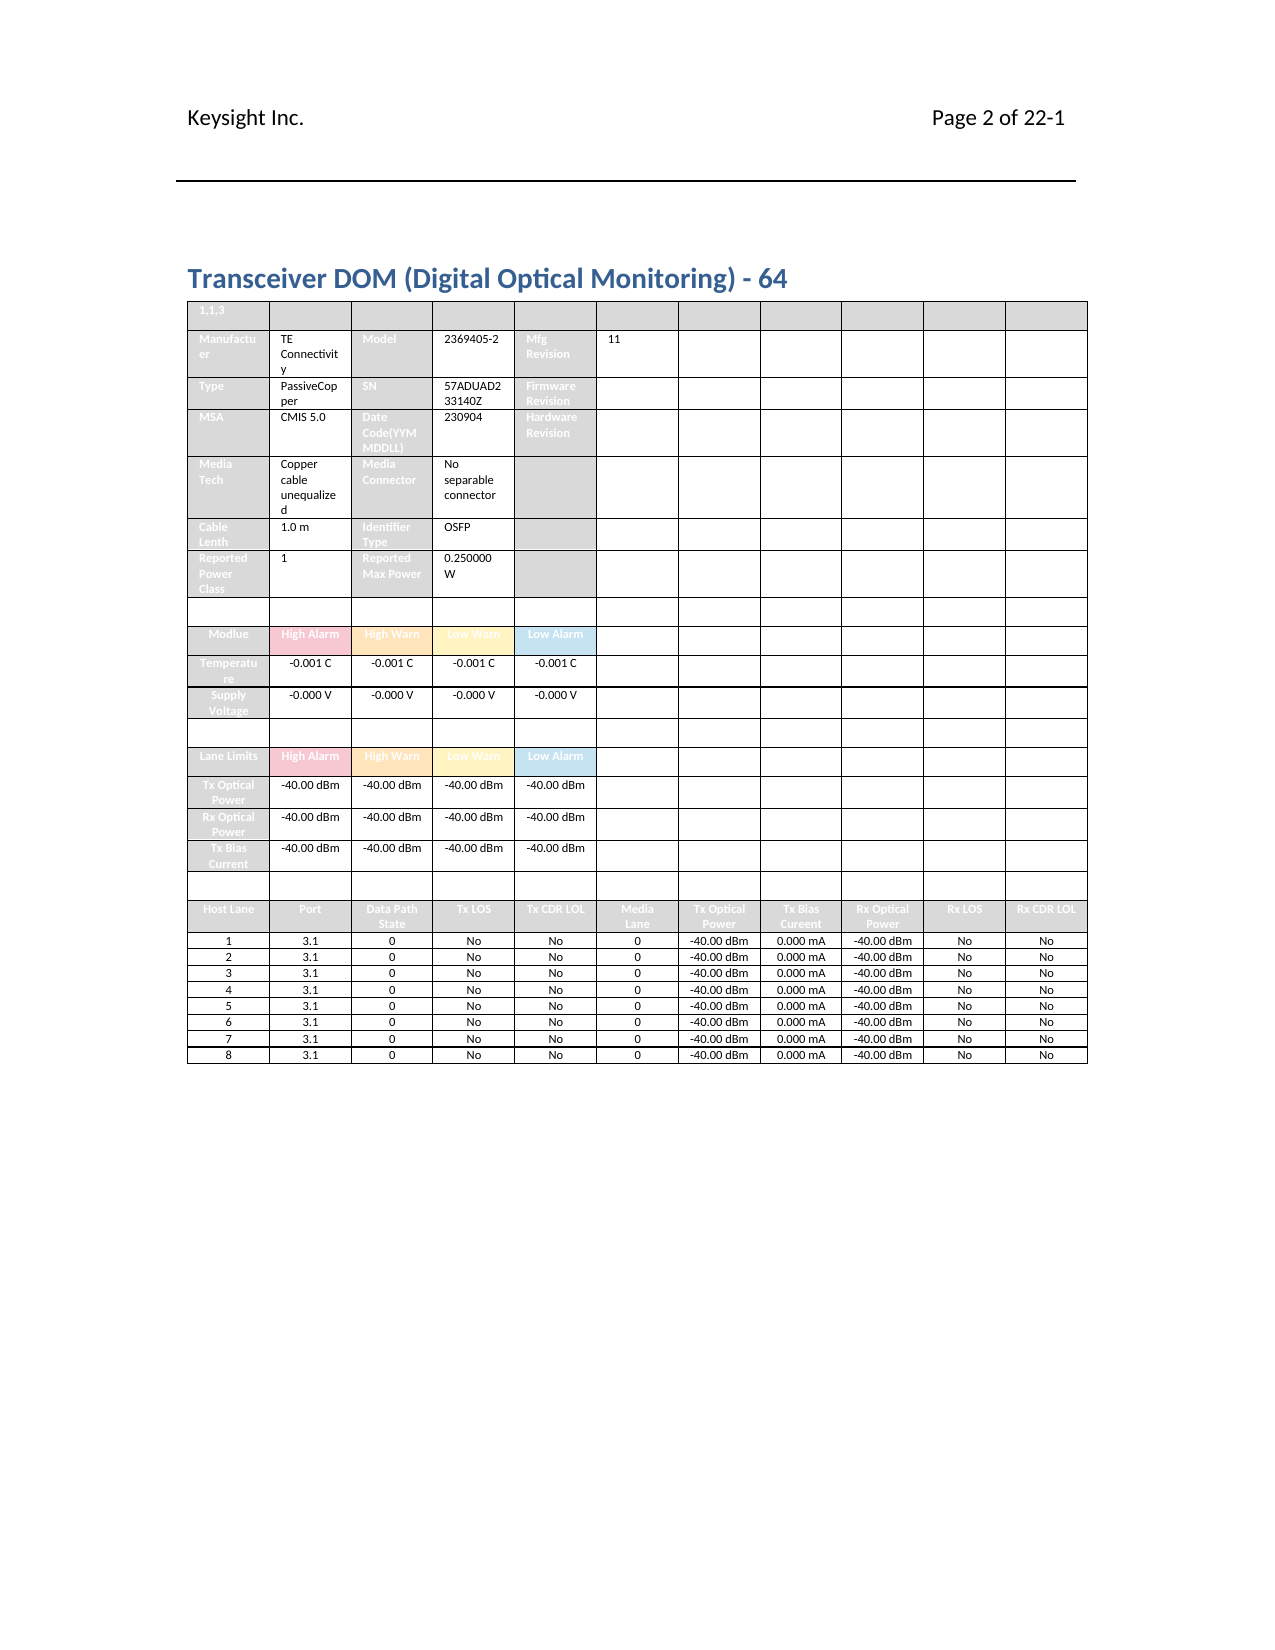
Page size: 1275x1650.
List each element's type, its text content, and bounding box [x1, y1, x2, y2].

table_cell [188, 598, 269, 626]
table_cell -0.001 C [515, 656, 596, 686]
table_cell 0 [597, 982, 678, 997]
table_cell Model [352, 331, 432, 377]
table_cell [188, 719, 269, 747]
table_header 1,1,3 [188, 302, 269, 330]
table_cell No [515, 1048, 596, 1063]
table_cell [1006, 378, 1087, 409]
table_cell [761, 688, 841, 718]
table_cell 0.250000 W [433, 551, 514, 597]
table_cell 0 [352, 982, 432, 997]
table_cell [1006, 777, 1087, 808]
table_cell -40.00 dBm [842, 998, 923, 1014]
table_cell [761, 748, 841, 776]
table_cell No [433, 1015, 514, 1030]
table_cell Tx CDR LOL [515, 901, 596, 932]
table_cell [924, 410, 1005, 456]
table_cell [924, 519, 1005, 549]
table_cell -40.00 dBm [352, 809, 432, 839]
table_cell [597, 378, 678, 409]
table_cell -0.001 C [270, 656, 351, 686]
table_cell 0.000 mA [761, 933, 841, 948]
table_cell [842, 598, 923, 626]
table_cell [842, 748, 923, 776]
table_cell Low Alarm [515, 748, 596, 776]
table_cell Media Tech [188, 457, 269, 518]
table_cell [597, 457, 678, 518]
table_cell No [924, 998, 1005, 1014]
table_cell [433, 719, 514, 747]
table_cell [597, 719, 678, 747]
table_cell Tx Bias Cureent [761, 901, 841, 932]
table_cell [679, 378, 760, 409]
table_cell -40.00 dBm [433, 841, 514, 871]
table_cell -40.00 dBm [679, 933, 760, 948]
table_cell Rx CDR LOL [1006, 901, 1087, 932]
table_cell [679, 809, 760, 839]
table_cell No [515, 966, 596, 981]
table_cell [761, 872, 841, 900]
table_cell No [1006, 1031, 1087, 1046]
table_cell High Alarm [270, 627, 351, 655]
table_cell No separable connector [433, 457, 514, 518]
table_cell No [924, 933, 1005, 948]
table_cell [924, 378, 1005, 409]
table_cell SN [352, 378, 432, 409]
table_cell 0.000 mA [761, 998, 841, 1014]
table_cell Reported Max Power [352, 551, 432, 597]
table_cell -40.00 dBm [270, 777, 351, 808]
table_cell [761, 841, 841, 871]
table_cell [761, 598, 841, 626]
table_cell 3.1 [270, 1048, 351, 1063]
table_cell 2369405-2 [433, 331, 514, 377]
table_cell [679, 777, 760, 808]
table_cell [924, 719, 1005, 747]
table_cell [352, 872, 432, 900]
table_cell [679, 598, 760, 626]
table_cell [1006, 872, 1087, 900]
table_cell [1006, 719, 1087, 747]
table_cell [924, 331, 1005, 377]
table_cell -40.00 dBm [842, 1015, 923, 1030]
table_cell -40.00 dBm [842, 1031, 923, 1046]
table_cell 0.000 mA [761, 1015, 841, 1030]
table_cell [924, 627, 1005, 655]
table_cell 0 [597, 933, 678, 948]
table_cell No [924, 1015, 1005, 1030]
table_cell [679, 457, 760, 518]
table_cell 3.1 [270, 966, 351, 981]
table_cell 5 [188, 998, 269, 1014]
table_cell -40.00 dBm [679, 1015, 760, 1030]
table_cell Supply Voltage [188, 688, 269, 718]
table_cell Hardware Revision [515, 410, 596, 456]
table_cell No [1006, 1015, 1087, 1030]
table_cell [597, 410, 678, 456]
table_header [1006, 302, 1087, 330]
table_cell [761, 809, 841, 839]
table_cell Lane Limits [188, 748, 269, 776]
table_cell High Warn [352, 748, 432, 776]
table_cell Reported Power Class [188, 551, 269, 597]
table_cell [679, 719, 760, 747]
table_cell Low Warn [433, 748, 514, 776]
table_cell No [515, 982, 596, 997]
table_header [515, 302, 596, 330]
table_cell No [1006, 998, 1087, 1014]
table_cell Data Path State [352, 901, 432, 932]
table_cell [597, 688, 678, 718]
table_cell 0 [597, 1031, 678, 1046]
table_cell No [1006, 933, 1087, 948]
table_cell -0.001 C [433, 656, 514, 686]
table_cell [842, 519, 923, 549]
table_cell Date Code(YYMMDDLL) [352, 410, 432, 456]
table_cell Host Lane [188, 901, 269, 932]
table_cell [1006, 457, 1087, 518]
table_cell Copper cable unequalized [270, 457, 351, 518]
table_cell 1.0 m [270, 519, 351, 549]
table_cell [679, 688, 760, 718]
table_cell [1006, 809, 1087, 839]
table_cell 4 [188, 982, 269, 997]
table_cell [761, 457, 841, 518]
table_cell 0.000 mA [761, 982, 841, 997]
table_cell [761, 627, 841, 655]
table_cell -40.00 dBm [270, 809, 351, 839]
table_cell [1006, 748, 1087, 776]
table_cell [679, 748, 760, 776]
table_cell [842, 378, 923, 409]
table_cell -40.00 dBm [842, 949, 923, 964]
table_cell [924, 841, 1005, 871]
table_header [352, 302, 432, 330]
table_cell [924, 688, 1005, 718]
table_cell 0 [597, 1015, 678, 1030]
table_cell [761, 410, 841, 456]
table_cell [515, 457, 596, 518]
table_cell Mfg Revision [515, 331, 596, 377]
table_cell High Alarm [270, 748, 351, 776]
table_cell [679, 872, 760, 900]
table_cell -40.00 dBm [679, 982, 760, 997]
table_cell [597, 598, 678, 626]
table_header [597, 302, 678, 330]
table_cell [679, 627, 760, 655]
table_cell [679, 331, 760, 377]
table_cell [270, 872, 351, 900]
table_cell 0 [352, 949, 432, 964]
table_cell Media Connector [352, 457, 432, 518]
table_cell [924, 872, 1005, 900]
table_cell Rx Optical Power [842, 901, 923, 932]
table_cell [842, 841, 923, 871]
table_cell [1006, 331, 1087, 377]
table_cell Tx LOS [433, 901, 514, 932]
table_cell 0 [352, 1031, 432, 1046]
table_cell No [515, 1031, 596, 1046]
table_cell -40.00 dBm [842, 933, 923, 948]
table_cell [842, 719, 923, 747]
subtitle Transceiver DOM (Digital Optical Monitoring) - 64 [187, 260, 1087, 296]
table_cell -40.00 dBm [433, 777, 514, 808]
table_cell [842, 627, 923, 655]
table_cell Tx Optical Power [188, 777, 269, 808]
table_cell 3.1 [270, 1031, 351, 1046]
table_cell 1 [270, 551, 351, 597]
table_cell [597, 809, 678, 839]
table_cell No [1006, 949, 1087, 964]
table_cell Temperature [188, 656, 269, 686]
table_cell CMIS 5.0 [270, 410, 351, 456]
table_cell 0.000 mA [761, 1048, 841, 1063]
table_cell [761, 551, 841, 597]
table_cell [842, 331, 923, 377]
table_cell No [515, 949, 596, 964]
table_cell -40.00 dBm [352, 841, 432, 871]
table_cell Rx LOS [924, 901, 1005, 932]
table_cell [597, 519, 678, 549]
table_cell High Warn [352, 627, 432, 655]
table_cell OSFP [433, 519, 514, 549]
table_cell [1006, 519, 1087, 549]
table_cell No [924, 982, 1005, 997]
table_cell 0 [597, 966, 678, 981]
table_cell Tx Bias Current [188, 841, 269, 871]
table_cell -40.00 dBm [270, 841, 351, 871]
table_cell [597, 656, 678, 686]
table_cell [924, 777, 1005, 808]
table_cell [842, 872, 923, 900]
table_cell -40.00 dBm [352, 777, 432, 808]
table_cell [842, 410, 923, 456]
table_cell -40.00 dBm [433, 809, 514, 839]
table_cell 0 [352, 1048, 432, 1063]
table_cell [924, 598, 1005, 626]
table_header [679, 302, 760, 330]
table_header [433, 302, 514, 330]
table_cell -0.000 V [352, 688, 432, 718]
table_cell [761, 378, 841, 409]
table_cell [433, 872, 514, 900]
table_cell 3.1 [270, 933, 351, 948]
table_cell No [924, 966, 1005, 981]
table_cell -40.00 dBm [679, 1048, 760, 1063]
table_cell 0 [352, 966, 432, 981]
table_cell -40.00 dBm [679, 1031, 760, 1046]
table_cell 3.1 [270, 949, 351, 964]
table_cell -40.00 dBm [842, 966, 923, 981]
table_cell [842, 551, 923, 597]
table_cell 6 [188, 1015, 269, 1030]
table_cell -40.00 dBm [515, 809, 596, 839]
table_cell -40.00 dBm [679, 966, 760, 981]
table_cell 57ADUAD233140Z [433, 378, 514, 409]
table_cell [679, 519, 760, 549]
table_cell [515, 598, 596, 626]
table_cell No [924, 1048, 1005, 1063]
table_cell [842, 688, 923, 718]
table_cell [1006, 688, 1087, 718]
table_cell [679, 410, 760, 456]
table_cell 230904 [433, 410, 514, 456]
table_cell [597, 872, 678, 900]
table_cell -40.00 dBm [679, 998, 760, 1014]
table_cell 0 [352, 998, 432, 1014]
table_cell [1006, 627, 1087, 655]
table_cell 3.1 [270, 1015, 351, 1030]
table_cell [515, 551, 596, 597]
table_cell [924, 551, 1005, 597]
table_cell 11 [597, 331, 678, 377]
table_cell [842, 809, 923, 839]
table_cell 3.1 [270, 998, 351, 1014]
table_cell 0 [352, 933, 432, 948]
table_cell Port [270, 901, 351, 932]
table_cell No [433, 1031, 514, 1046]
table_cell [352, 598, 432, 626]
table_cell [188, 872, 269, 900]
table_cell No [433, 998, 514, 1014]
table_header [842, 302, 923, 330]
table_cell -40.00 dBm [842, 982, 923, 997]
table_cell Cable Lenth [188, 519, 269, 549]
table_cell Manufactuer [188, 331, 269, 377]
table_cell [433, 598, 514, 626]
table_cell 7 [188, 1031, 269, 1046]
table_cell [761, 656, 841, 686]
table_cell [761, 777, 841, 808]
table_cell [515, 519, 596, 549]
table_cell 2 [188, 949, 269, 964]
table_cell No [515, 1015, 596, 1030]
table_cell 0 [352, 1015, 432, 1030]
table_cell 0 [597, 949, 678, 964]
table_cell No [1006, 966, 1087, 981]
table_cell Firmware Revision [515, 378, 596, 409]
table_cell -0.000 V [515, 688, 596, 718]
table_cell [515, 872, 596, 900]
table_cell No [924, 1031, 1005, 1046]
table_cell Identifier Type [352, 519, 432, 549]
table_cell 3.1 [270, 982, 351, 997]
table_cell [924, 809, 1005, 839]
table_cell [597, 841, 678, 871]
table_cell [761, 331, 841, 377]
table_cell No [433, 1048, 514, 1063]
table_cell [842, 777, 923, 808]
table_header [924, 302, 1005, 330]
table_cell MSA [188, 410, 269, 456]
table_cell [352, 719, 432, 747]
table_cell Media Lane [597, 901, 678, 932]
table_cell 0.000 mA [761, 1031, 841, 1046]
table_header [270, 302, 351, 330]
table_cell [679, 656, 760, 686]
table_cell [270, 719, 351, 747]
table_cell No [433, 933, 514, 948]
table_header [761, 302, 841, 330]
table_cell [842, 656, 923, 686]
table_cell [270, 598, 351, 626]
table_cell Rx Optical Power [188, 809, 269, 839]
table_cell No [1006, 982, 1087, 997]
table_cell No [433, 982, 514, 997]
table_cell [1006, 656, 1087, 686]
table_cell [924, 748, 1005, 776]
table_cell 0 [597, 998, 678, 1014]
table_cell No [515, 998, 596, 1014]
table_cell -40.00 dBm [515, 777, 596, 808]
table_cell No [433, 949, 514, 964]
table_cell Low Alarm [515, 627, 596, 655]
table_cell [597, 748, 678, 776]
table_cell [597, 777, 678, 808]
table_cell 0.000 mA [761, 949, 841, 964]
table_cell [1006, 410, 1087, 456]
table_cell Tx Optical Power [679, 901, 760, 932]
table_cell -40.00 dBm [842, 1048, 923, 1063]
table_cell -0.000 V [270, 688, 351, 718]
table_cell 0 [597, 1048, 678, 1063]
table_cell [924, 457, 1005, 518]
table_cell [924, 656, 1005, 686]
table_cell 1 [188, 933, 269, 948]
table_cell 3 [188, 966, 269, 981]
table_cell No [1006, 1048, 1087, 1063]
table_cell [1006, 551, 1087, 597]
table_cell PassiveCopper [270, 378, 351, 409]
table_cell -40.00 dBm [515, 841, 596, 871]
table_cell -0.001 C [352, 656, 432, 686]
table_cell 0.000 mA [761, 966, 841, 981]
table_cell Modlue [188, 627, 269, 655]
table_cell 8 [188, 1048, 269, 1063]
table_cell No [433, 966, 514, 981]
table_cell [761, 719, 841, 747]
table_cell [679, 551, 760, 597]
table_cell Type [188, 378, 269, 409]
table_cell [1006, 598, 1087, 626]
table_cell -40.00 dBm [679, 949, 760, 964]
table_cell [761, 519, 841, 549]
table_cell -0.000 V [433, 688, 514, 718]
table_cell No [924, 949, 1005, 964]
table_cell TE Connectivity [270, 331, 351, 377]
table_cell [1006, 841, 1087, 871]
table_cell [679, 841, 760, 871]
table_cell [597, 551, 678, 597]
table_cell [842, 457, 923, 518]
table_cell Low Warn [433, 627, 514, 655]
table_cell [597, 627, 678, 655]
table_cell No [515, 933, 596, 948]
table_cell [515, 719, 596, 747]
